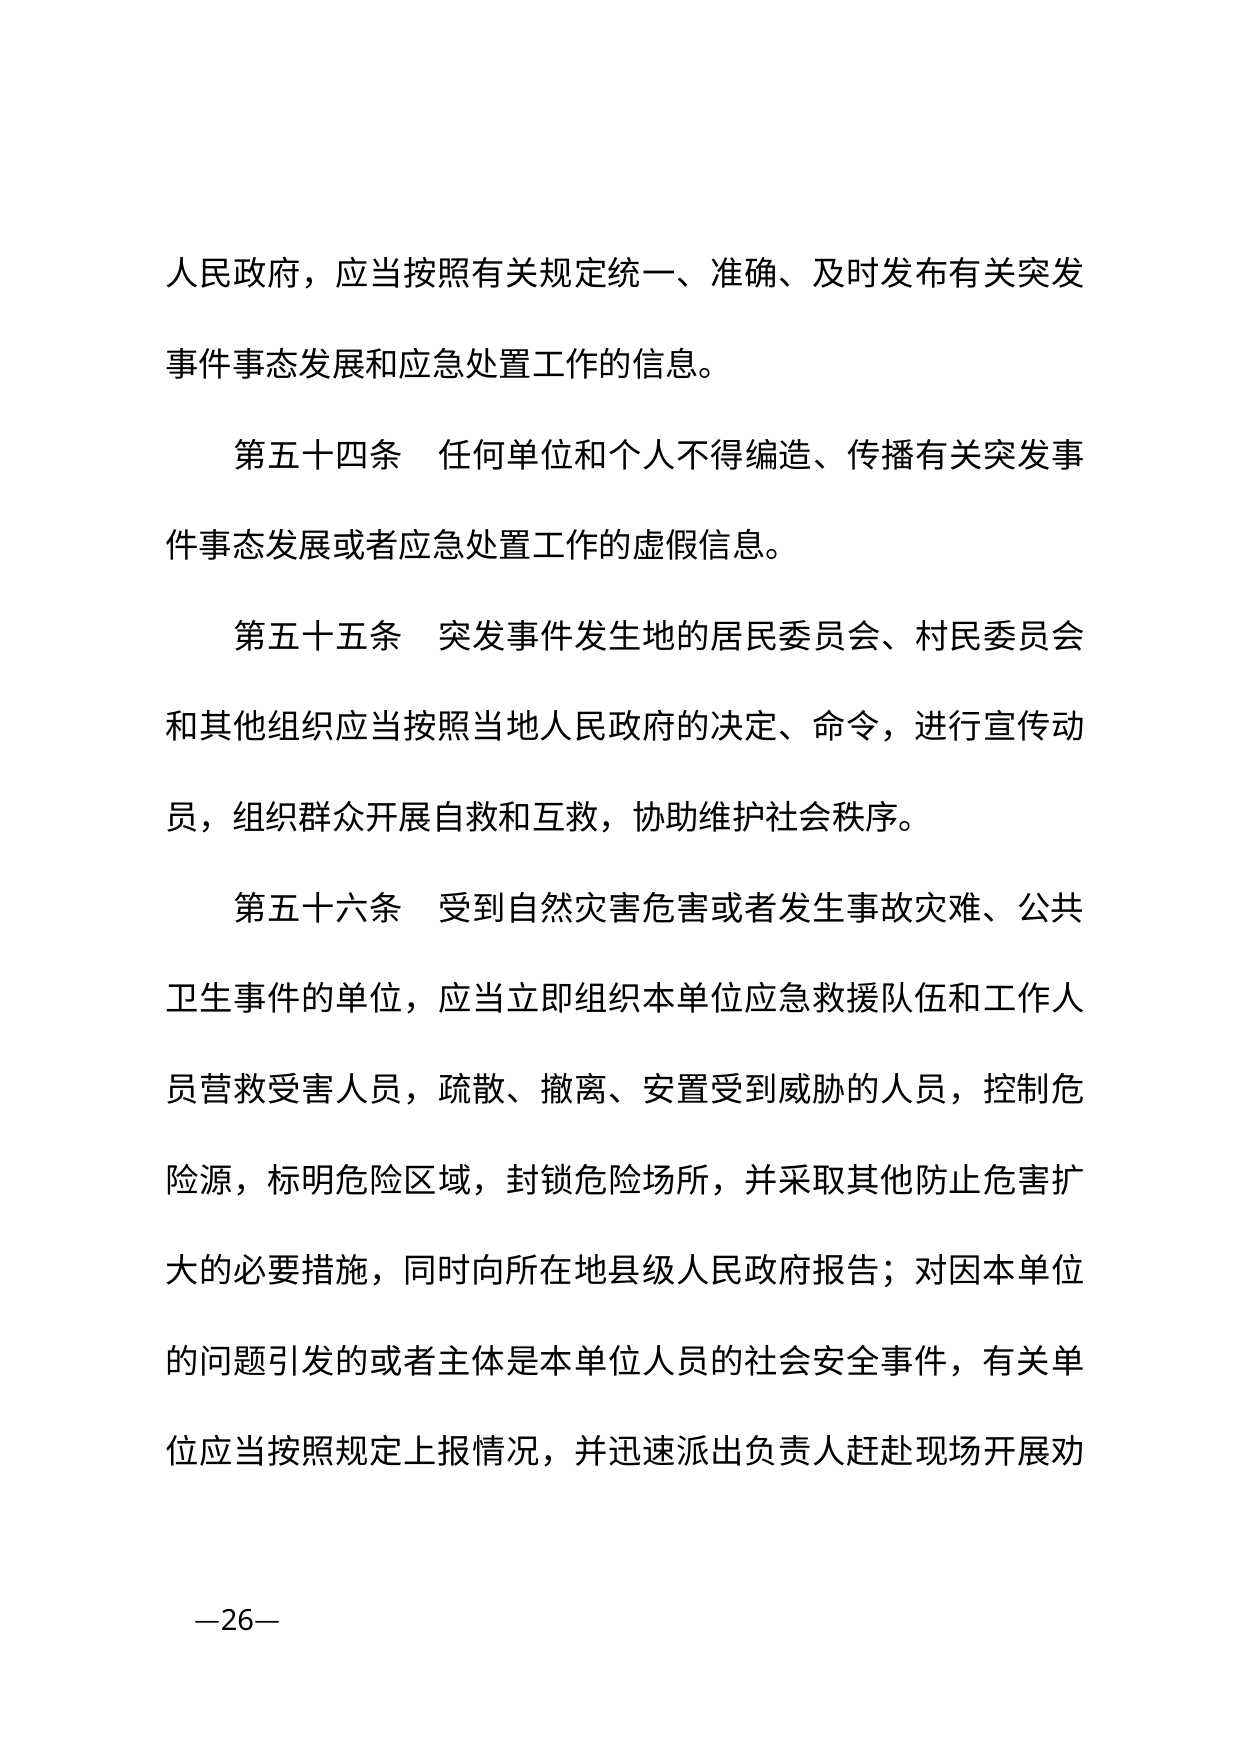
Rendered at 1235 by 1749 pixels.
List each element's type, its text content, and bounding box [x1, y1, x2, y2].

text 第五十五条 突发事件发生地的居民委员会、村民委员会和其他组织应当按照当地人民政府的决定、命令，进行宣传动员，组织群众开展自救和互救，协助维护社会秩序。 [165, 588, 1087, 860]
text 第五十四条 任何单位和个人不得编造、传播有关突发事件事态发展或者应急处置工作的虚假信息。 [165, 407, 1087, 588]
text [165, 860, 1087, 1495]
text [165, 226, 1087, 407]
